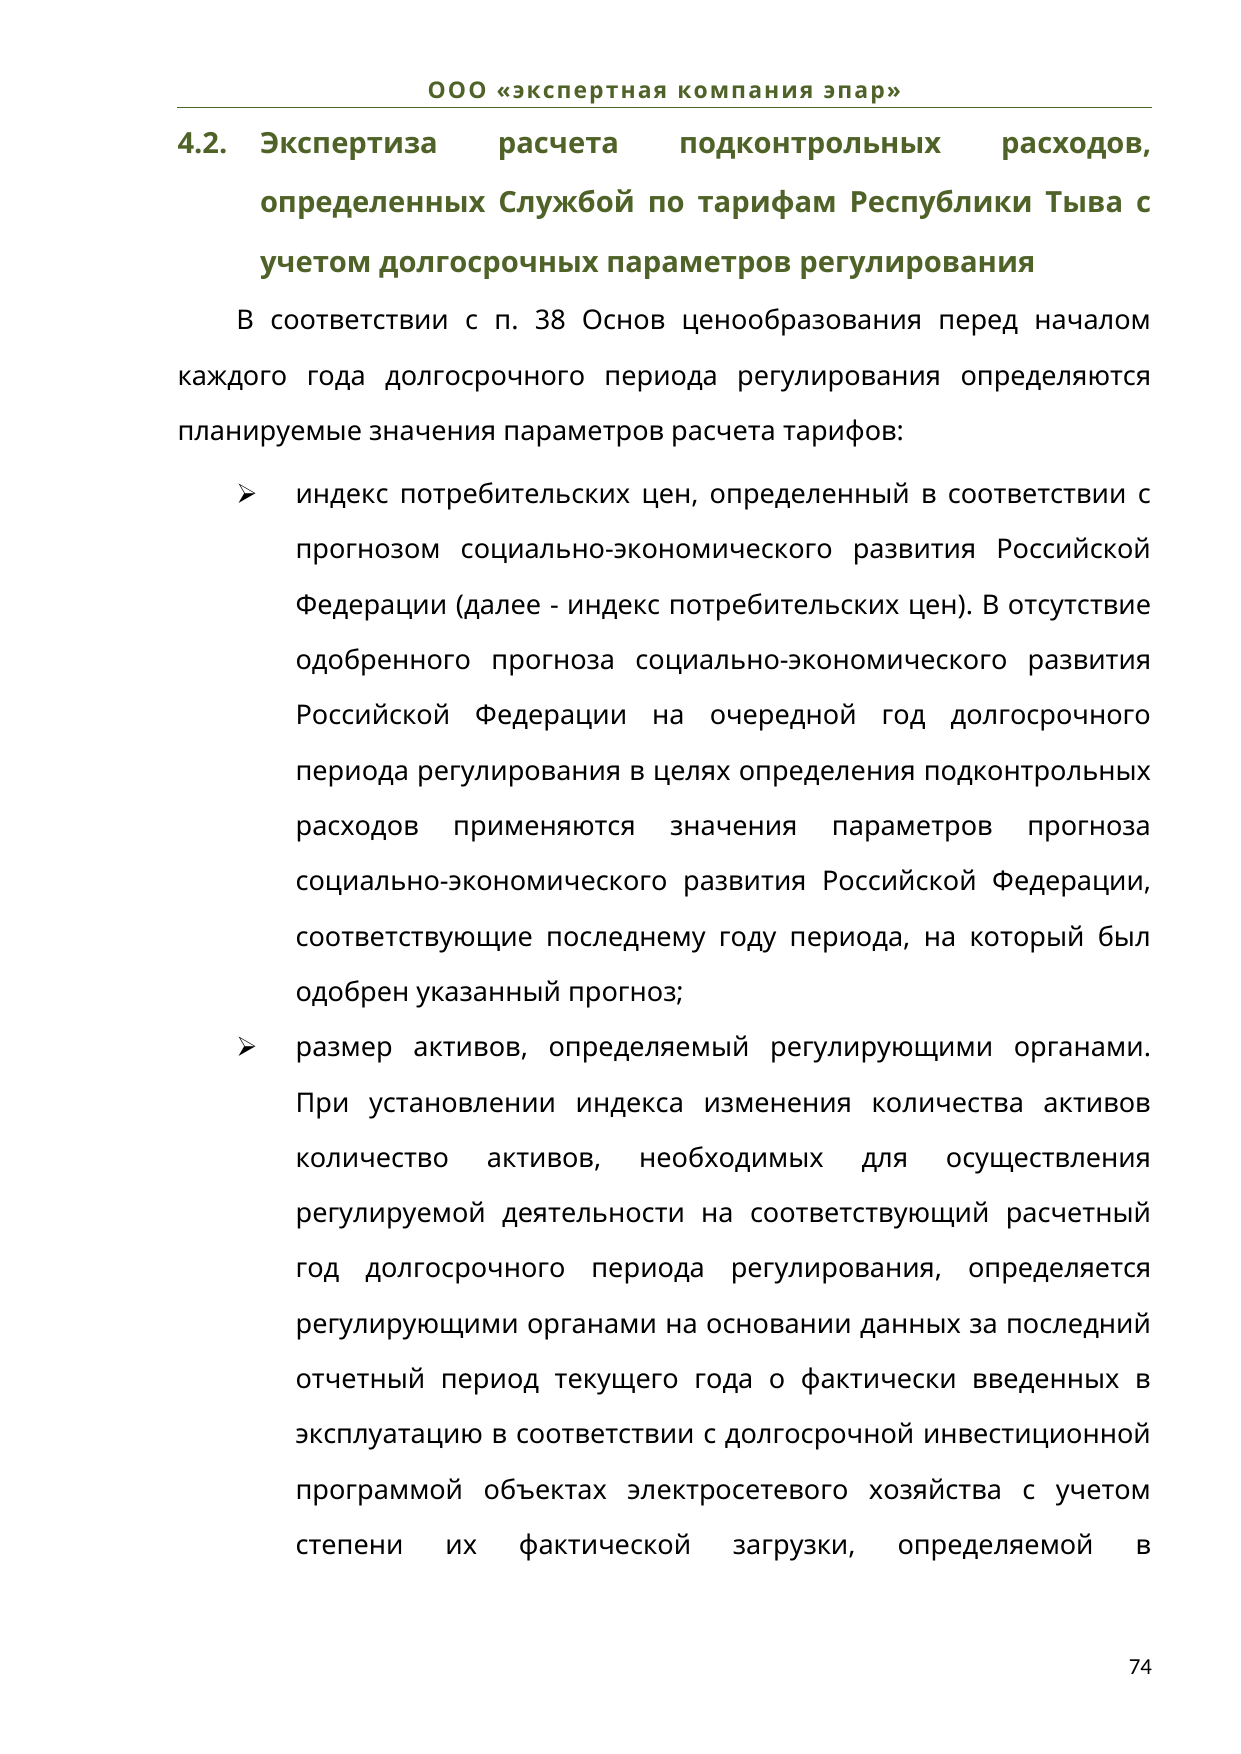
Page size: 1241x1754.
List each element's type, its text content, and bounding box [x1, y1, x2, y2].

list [236, 1028, 1152, 1562]
text В соответствии с п. 38 Основ ценообразования перед началом каждого года долгосрочного периода регулирования определяются планируемые значения параметров расчета тарифов: [177, 301, 1152, 448]
subtitle Экспертиза расчета подконтрольных расходов, определенных Службой по тарифам Республики Тыва с учетом долгосрочных параметров регулирования [177, 122, 1152, 281]
list индекс потребительских цен, определенный в соответствии с прогнозом социально-экономического развития Российской Федерации (далее - индекс потребительских цен). В отсутствие одобренного прогноза социально-экономического развития Российской Федерации на очередной год долгосрочного периода регулирования в целях определения подконтрольных расходов применяются значения параметров прогноза социально-экономического развития Российской Федерации, соответствующие последнему году периода, на который был одобрен указанный прогноз; [236, 474, 1152, 1009]
